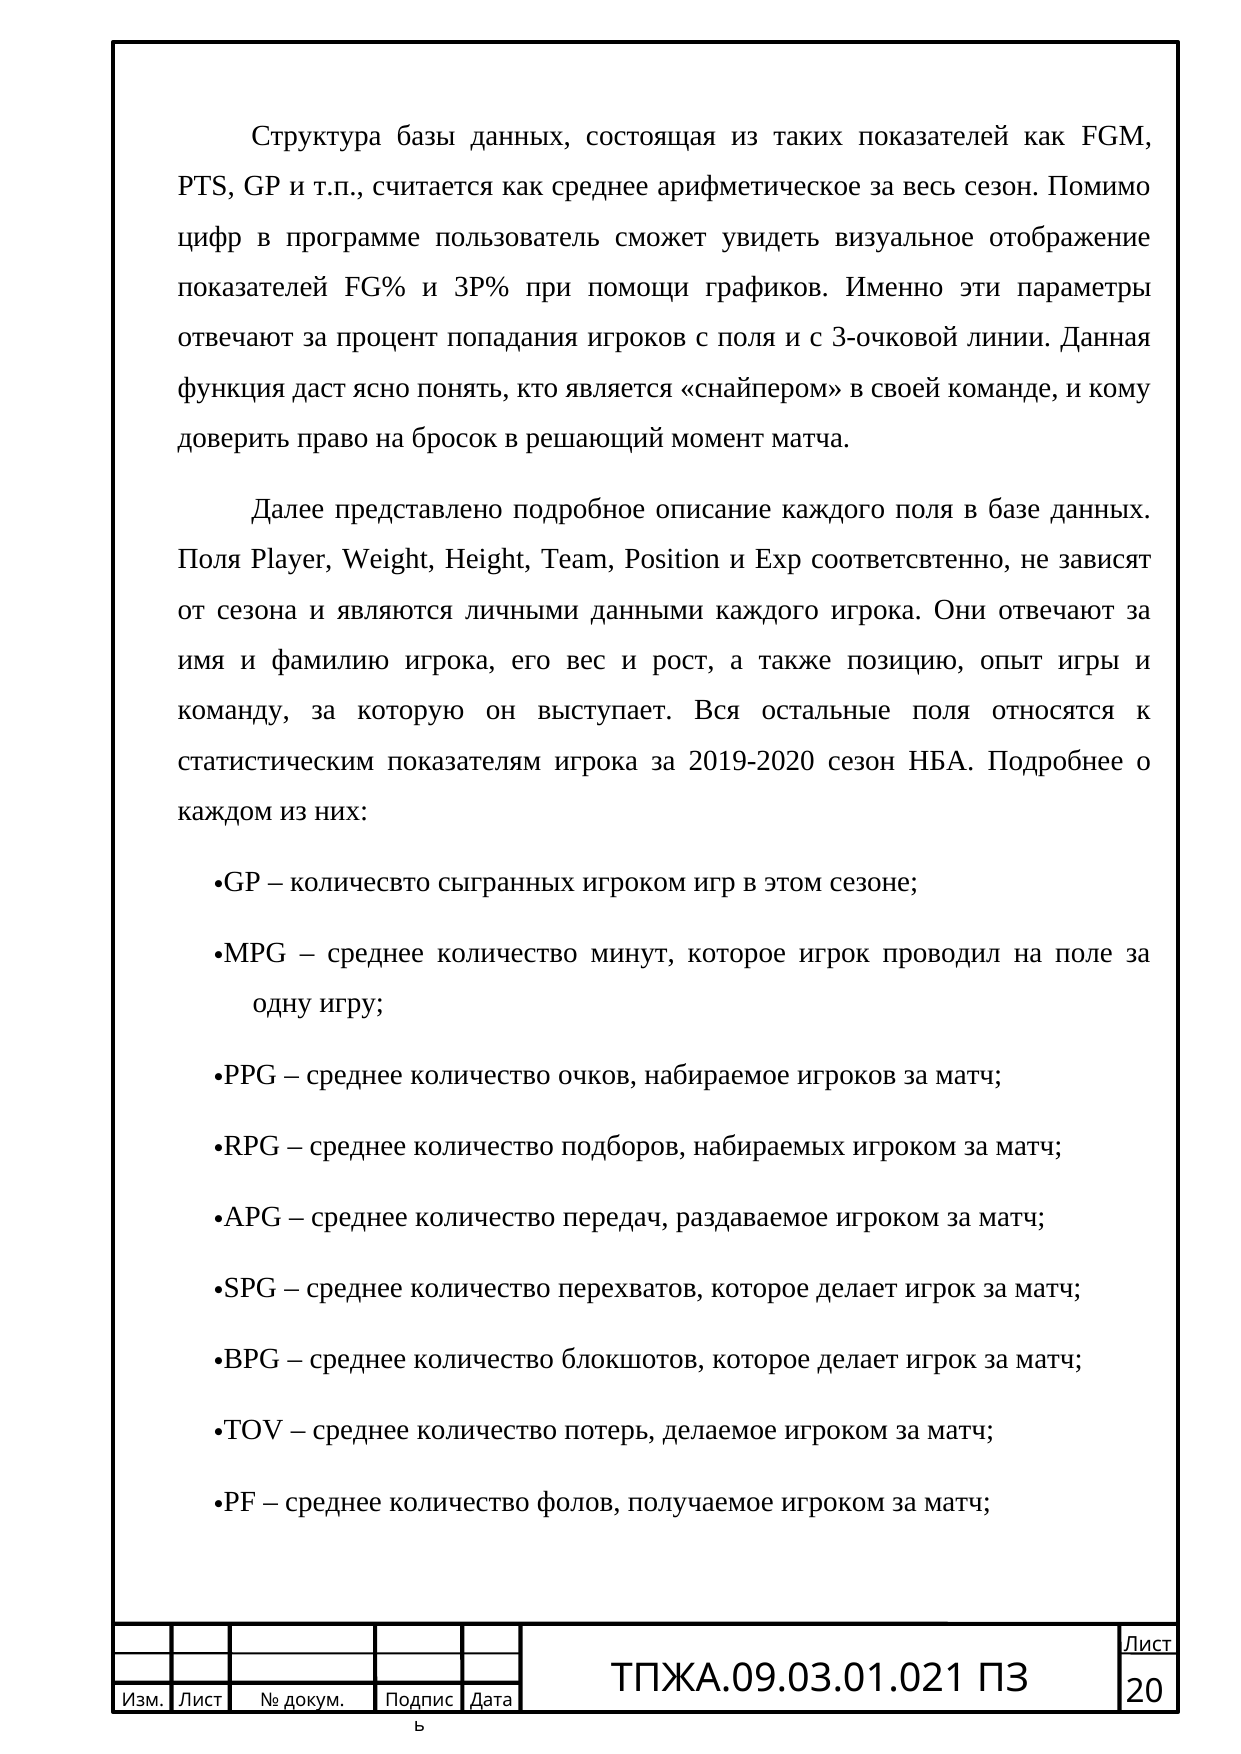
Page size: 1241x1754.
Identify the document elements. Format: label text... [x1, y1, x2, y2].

list MPG – среднее количество минут, которое игрок проводил на поле за одну игру; [215, 935, 1152, 1019]
text Структура базы данных, состоящая из таких показателей как FGM, PTS, GP и т.п., считается как среднее арифметическое за весь сезон. Помимо цифр в программе пользователь сможет увидеть визуальное отображение показателей FG% и 3P% при помощи графиков. Именно эти параметры отвечают за процент попадания игроков с поля и с 3-очковой линии. Данная функция даст ясно понять, кто является «снайпером» в своей команде, и кому доверить право на бросок в решающий момент матча. [177, 118, 1152, 453]
list PPG – среднее количество очков, набираемое игроков за матч; [215, 1057, 1152, 1090]
list TOV – среднее количество потерь, делаемое игроком за матч; [215, 1412, 1152, 1446]
list BPG – среднее количество блокшотов, которое делает игрок за матч; [215, 1341, 1152, 1375]
list SPG – среднее количество перехватов, которое делает игрок за матч; [215, 1270, 1152, 1304]
list APG – среднее количество передач, раздаваемое игроком за матч; [215, 1199, 1152, 1233]
list GP – количесвто сыгранных игроком игр в этом сезоне; [215, 864, 1152, 898]
list PF – среднее количество фолов, получаемое игроком за матч; [215, 1484, 1152, 1517]
text Далее представлено подробное описание каждого поля в базе данных. Поля Player, Weight, Height, Team, Position и Exp соответсвтенно, не зависят от сезона и являются личными данными каждого игрока. Они отвечают за имя и фамилию игрока, его вес и рост, а также позицию, опыт игры и команду, за которую он выступает. Вся остальные поля относятся к статистическим показателям игрока за 2019-2020 сезон НБА. Подробнее о каждом из них: [177, 491, 1152, 827]
list RPG – среднее количество подборов, набираемых игроком за матч; [215, 1128, 1152, 1161]
